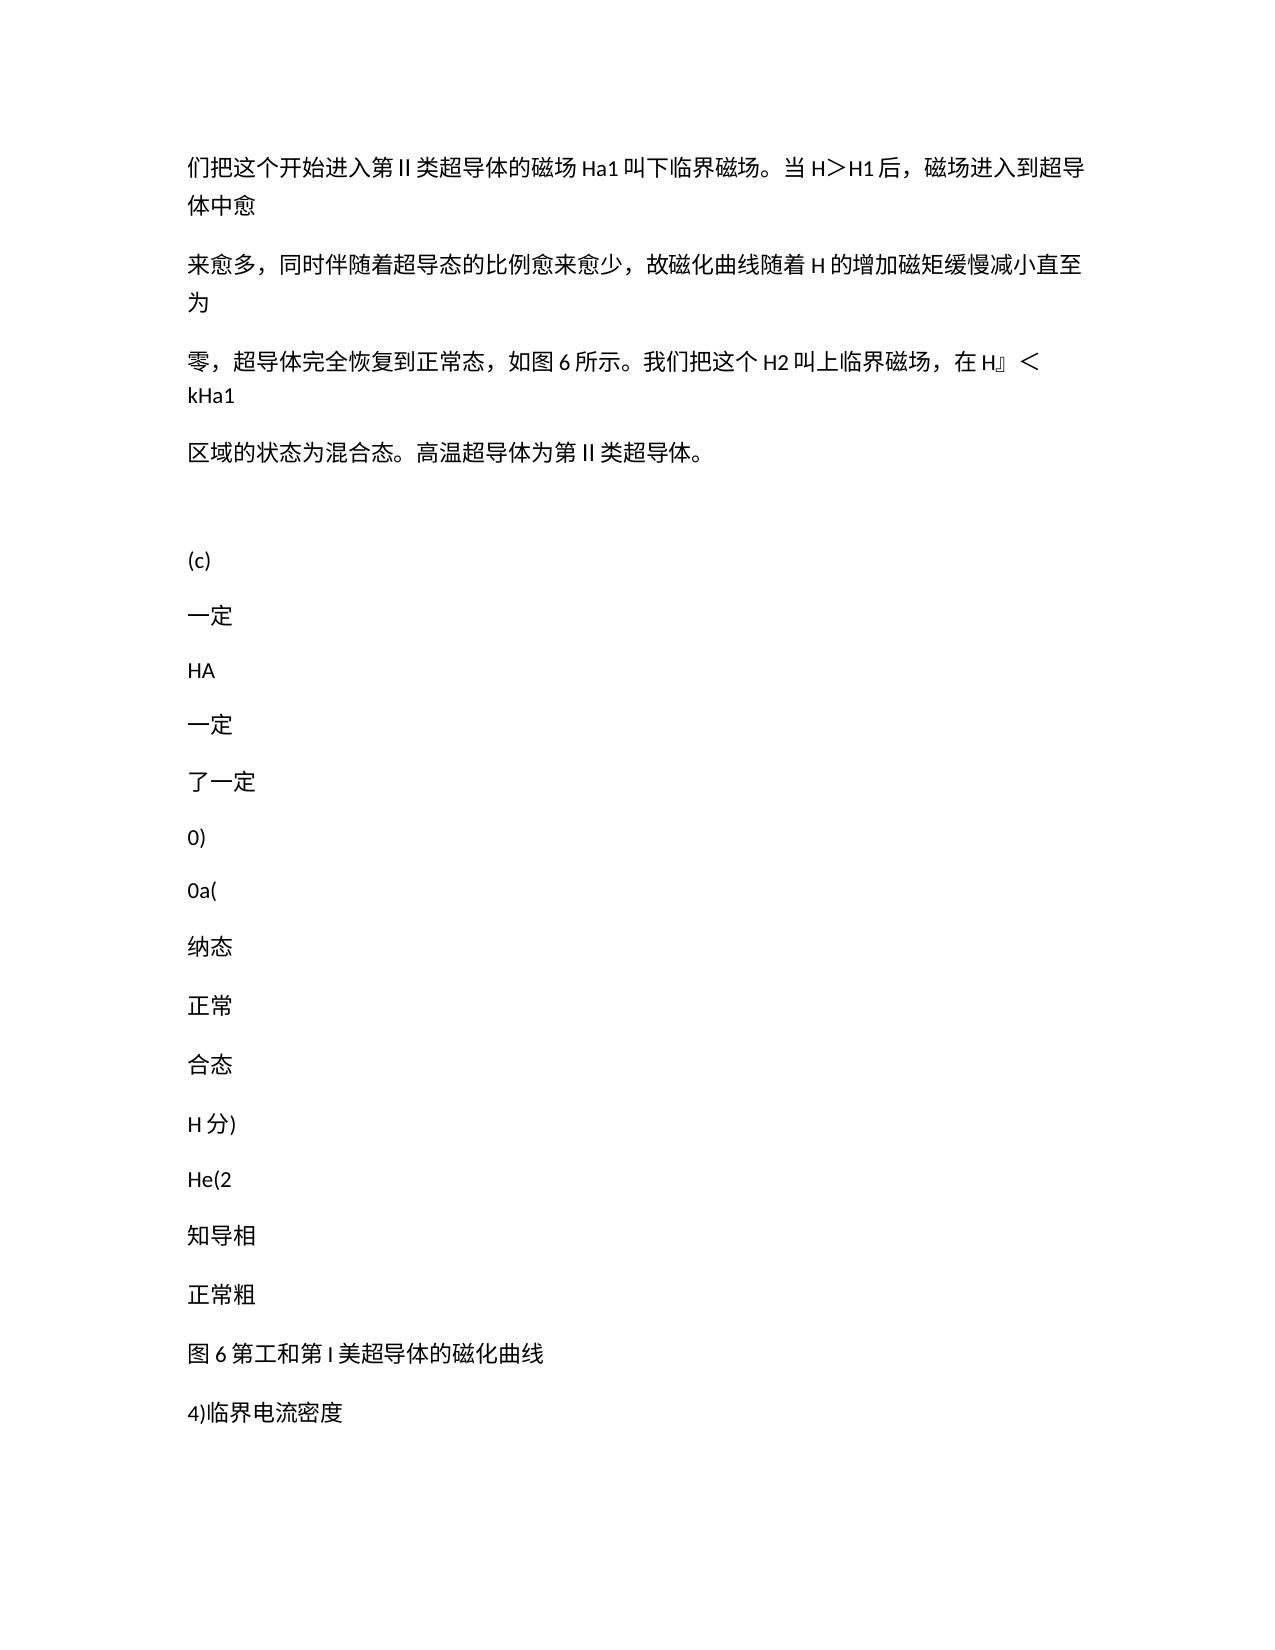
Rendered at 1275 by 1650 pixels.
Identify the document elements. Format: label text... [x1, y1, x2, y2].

text 零，超导体完全恢复到正常态，如图6所示。我们把这个H2叫上临界磁场，在H』＜kHa1 [187, 344, 1087, 409]
text 4)临界电流密度 [187, 1395, 1087, 1428]
text 正常 [187, 988, 1087, 1021]
text 正常粗 [187, 1277, 1087, 1310]
text 0a( [187, 876, 1087, 904]
text 一定 [187, 599, 1087, 631]
text 知导相 [187, 1218, 1087, 1251]
text 了一定 [187, 766, 1087, 797]
text 一定 [187, 709, 1087, 741]
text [187, 150, 1087, 221]
text (c) [187, 547, 1087, 574]
text HA [187, 656, 1087, 684]
text 合态 [187, 1047, 1087, 1080]
text 图6第工和第I美超导体的磁化曲线 [187, 1336, 1087, 1369]
text H分) [187, 1106, 1087, 1139]
text 0) [187, 823, 1087, 851]
text 区域的状态为混合态。高温超导体为第Ⅱ类超导体。 [187, 434, 1087, 468]
text He(2 [187, 1165, 1087, 1193]
text 纳态 [187, 929, 1087, 962]
text 来愈多，同时伴随着超导态的比例愈来愈少，故磁化曲线随着H的增加磁矩缓慢减小直至为 [187, 247, 1087, 318]
